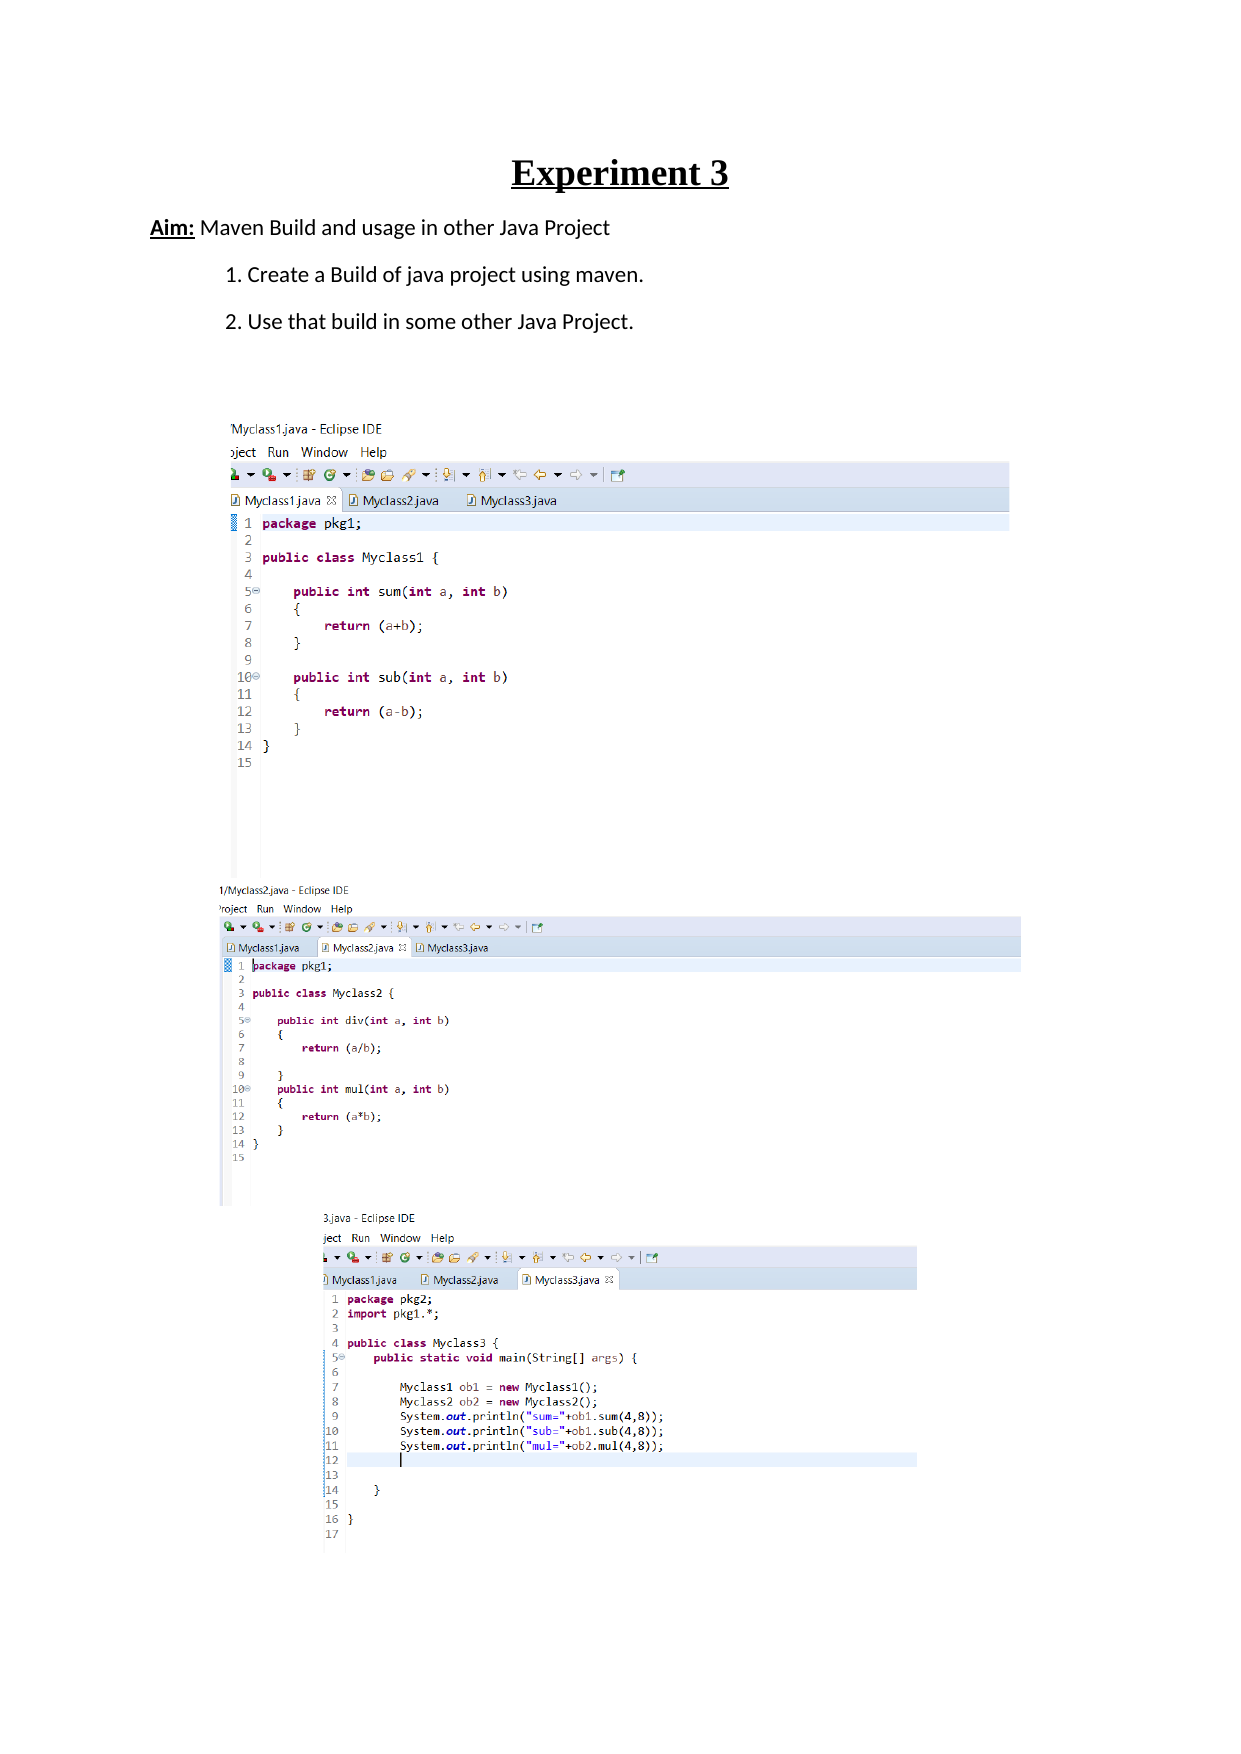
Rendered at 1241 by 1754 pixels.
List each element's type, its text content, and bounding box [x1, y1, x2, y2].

text Aim: Maven Build and usage in other Java Project [150, 213, 1090, 241]
picture [219, 880, 1021, 1206]
picture [323, 1207, 917, 1553]
text Experiment 3 [150, 150, 1090, 193]
picture [230, 417, 1010, 878]
text 1. Create a Build of java project using maven. [150, 260, 1090, 288]
text 2. Use that build in some other Java Project. [150, 307, 1090, 335]
